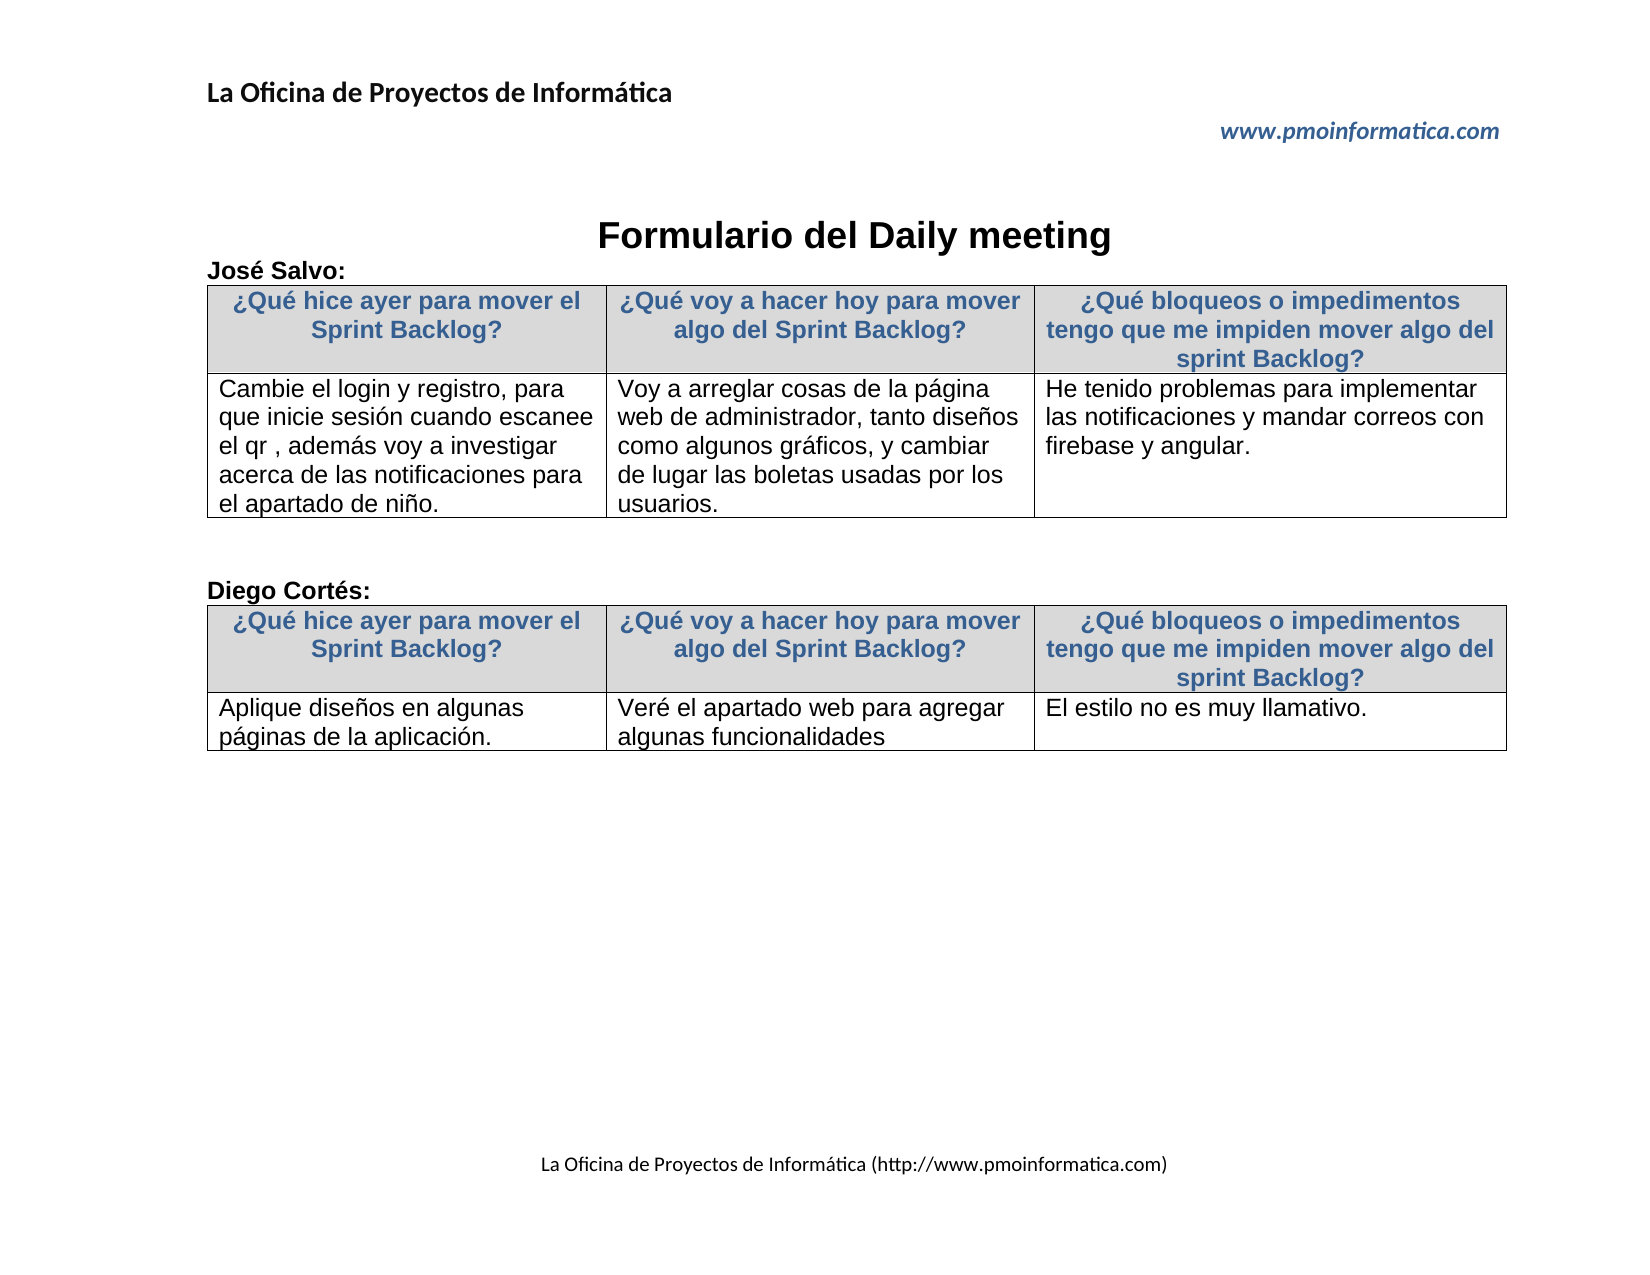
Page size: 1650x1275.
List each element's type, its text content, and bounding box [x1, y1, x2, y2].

text Formulario del Daily meeting [207, 213, 1502, 256]
table_header ¿Qué voy a hacer hoy para mover algo del Sprint Backlog? [607, 606, 1034, 692]
table_cell Cambie el login y registro, para que inicie sesión cuando escanee el qr , además voy a investigar acerca de las notificaciones para el apartado de niño. [208, 374, 606, 517]
table_cell He tenido problemas para implementar las notificaciones y mandar correos con firebase y angular. [1035, 374, 1506, 517]
text Diego Cortés: [207, 576, 1502, 604]
table_header ¿Qué voy a hacer hoy para mover algo del Sprint Backlog? [607, 286, 1034, 372]
table_cell Veré el apartado web para agregar algunas funcionalidades [607, 693, 1034, 750]
table_header ¿Qué hice ayer para mover el Sprint Backlog? [208, 286, 606, 372]
table_header ¿Qué bloqueos o impedimentos tengo que me impiden mover algo del sprint Backlog? [1035, 286, 1506, 372]
table_cell El estilo no es muy llamativo. [1035, 693, 1506, 750]
table_header ¿Qué bloqueos o impedimentos tengo que me impiden mover algo del sprint Backlog? [1035, 606, 1506, 692]
table_cell Aplique diseños en algunas páginas de la aplicación. [208, 693, 606, 750]
table_header ¿Qué hice ayer para mover el Sprint Backlog? [208, 606, 606, 692]
text José Salvo: [207, 256, 1502, 285]
table_cell Voy a arreglar cosas de la página web de administrador, tanto diseños como algunos gráficos, y cambiar de lugar las boletas usadas por los usuarios. [607, 374, 1034, 517]
